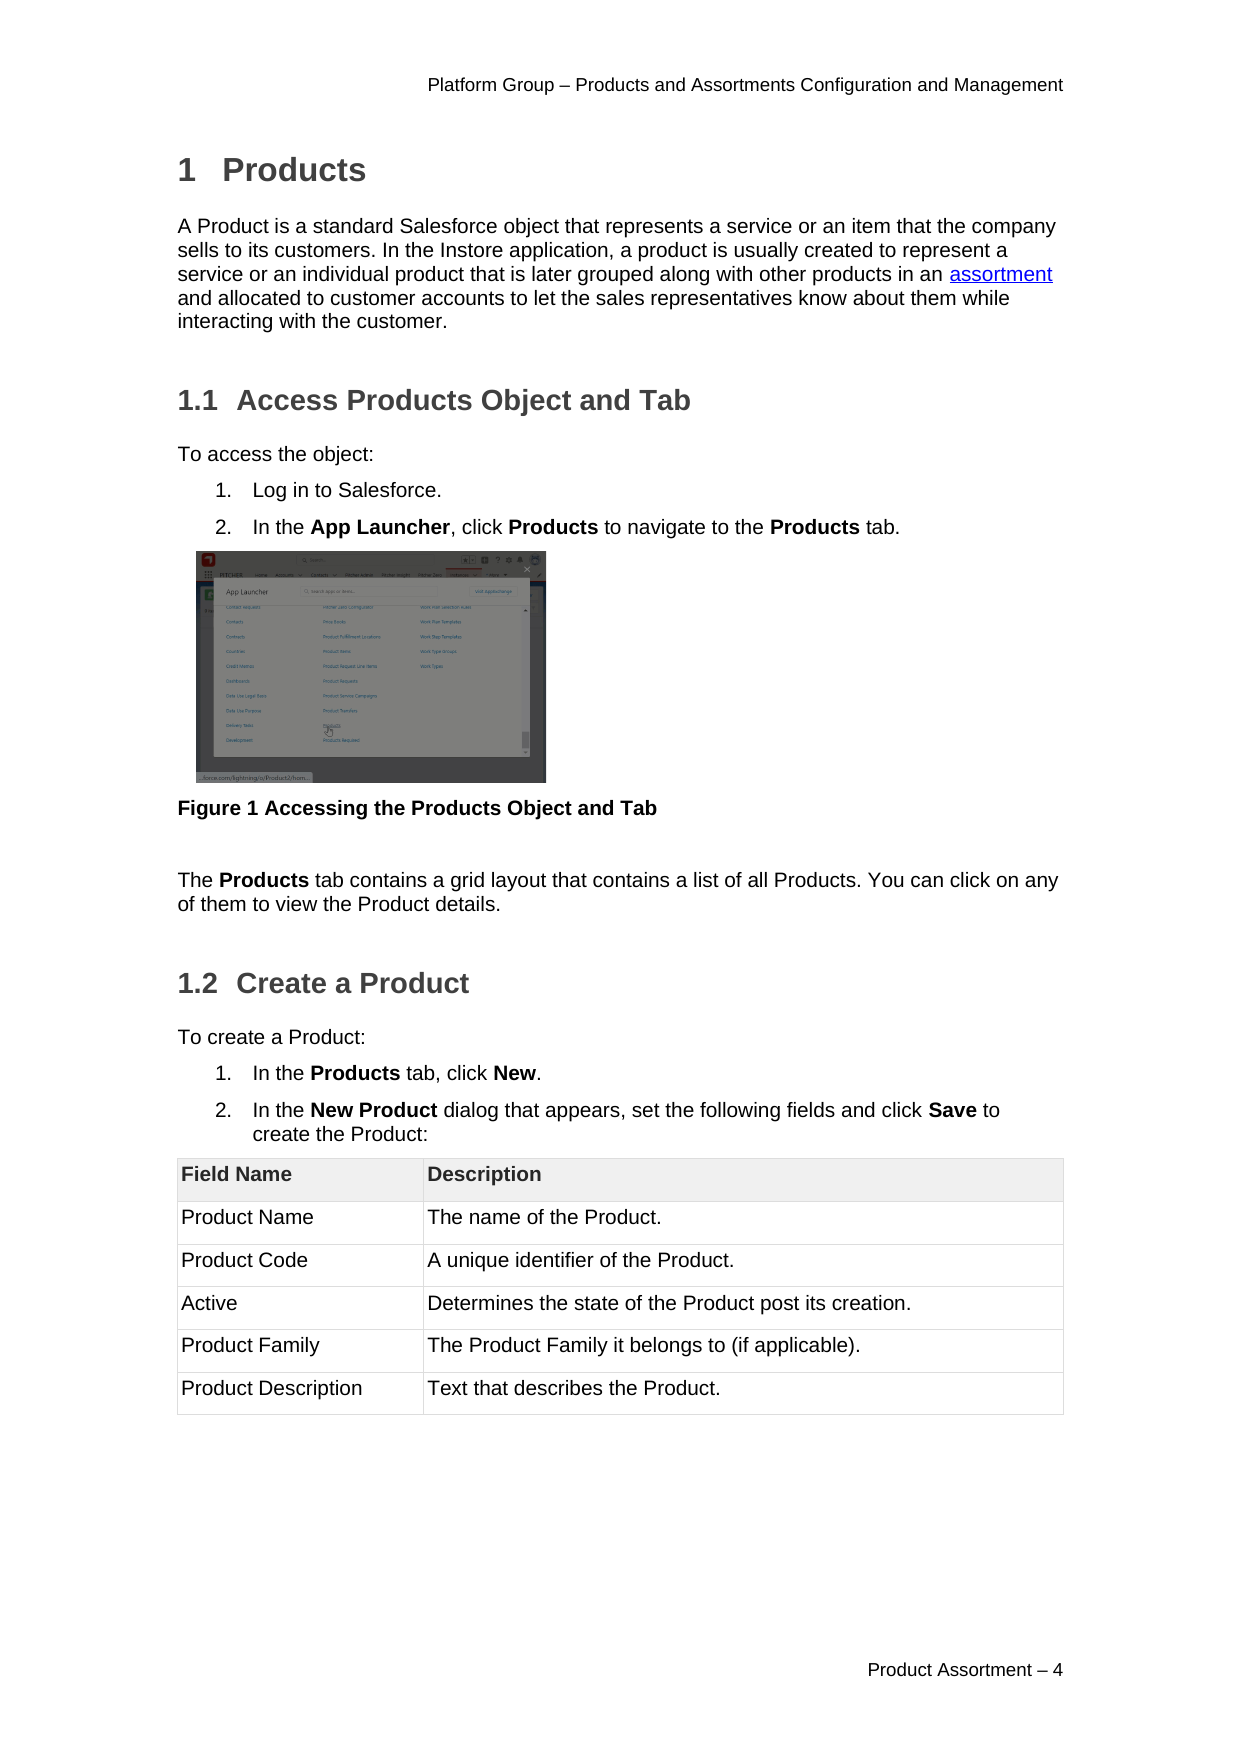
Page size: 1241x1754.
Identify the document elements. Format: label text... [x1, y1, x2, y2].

text The Products tab contains a grid layout that contains a list of all Products. You can click on any of them to view the Product details. [177, 868, 1063, 916]
table_cell Product Description [178, 1373, 423, 1414]
list In the App Launcher, click Products to navigate to the Products tab. [215, 515, 1063, 539]
table_cell The name of the Product. [424, 1202, 1063, 1243]
subtitle Create a Product [177, 966, 1063, 1000]
text Figure 1 Accessing the Products Object and Tab [177, 795, 1063, 819]
table_cell Product Code [178, 1245, 423, 1286]
table_cell Product Family [178, 1330, 423, 1372]
table_header Field Name [178, 1159, 423, 1201]
text A Product is a standard Salesforce object that represents a service or an item that the company sells to its customers. In the Instore application, a product is usually created to represent a service or an individual product that is later grouped along with other products in an assortment and allocated to customer accounts to let the sales representatives know about them while interacting with the customer. [177, 213, 1063, 333]
table_cell Active [178, 1287, 423, 1329]
text To access the object: [177, 442, 1063, 466]
list Log in to Salesforce. [215, 478, 1063, 502]
text To create a Product: [177, 1025, 1063, 1049]
subtitle Products [177, 150, 1063, 188]
picture [196, 551, 547, 783]
table_cell Product Name [178, 1202, 423, 1243]
subtitle Access Products Object and Tab [177, 383, 1063, 417]
table_cell Determines the state of the Product post its creation. [424, 1287, 1063, 1329]
list In the New Product dialog that appears, set the following fields and click Save to create the Product: [215, 1098, 1063, 1146]
table_cell Text that describes the Product. [424, 1373, 1063, 1414]
list In the Products tab, click New. [215, 1061, 1063, 1085]
table_cell The Product Family it belongs to (if applicable). [424, 1330, 1063, 1372]
table_cell A unique identifier of the Product. [424, 1245, 1063, 1286]
table_header Description [424, 1159, 1063, 1201]
